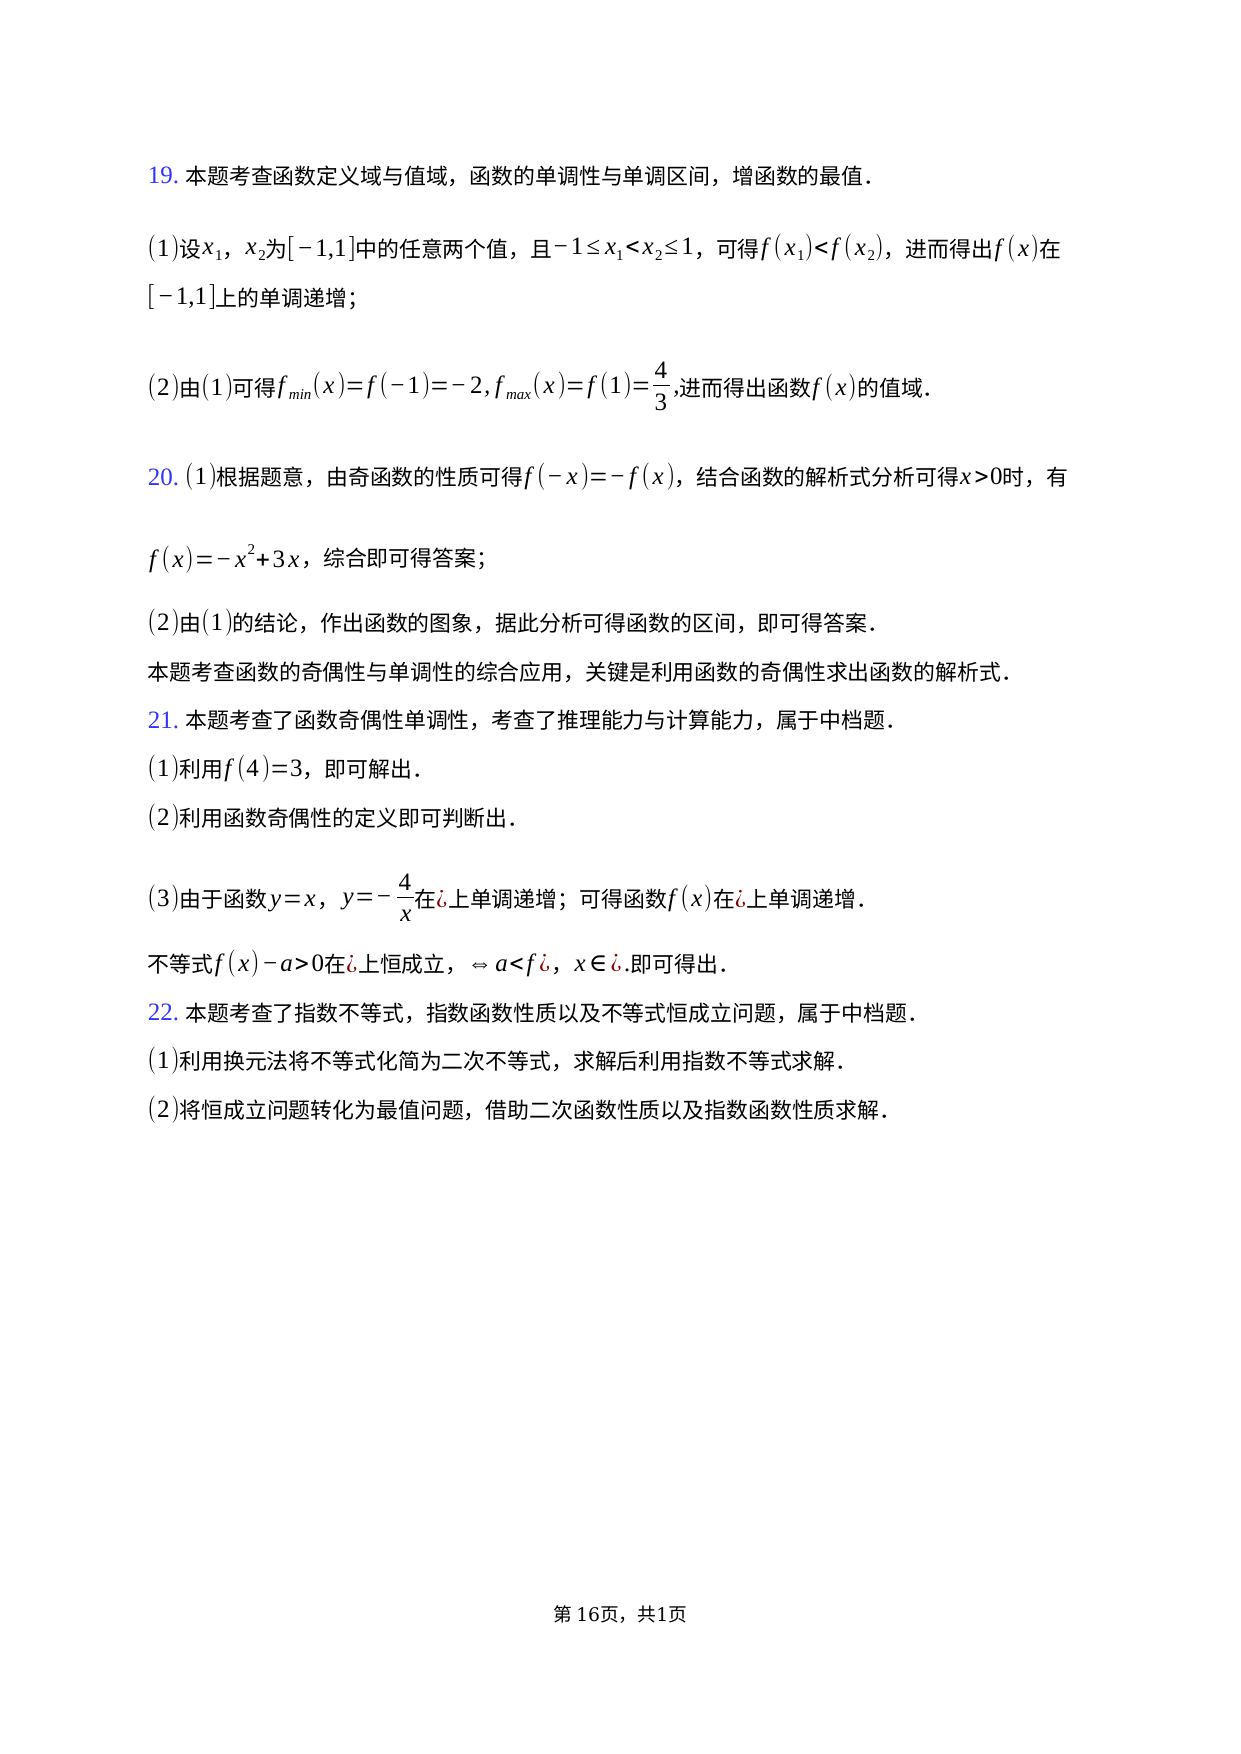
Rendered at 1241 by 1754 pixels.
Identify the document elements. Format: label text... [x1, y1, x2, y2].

list 20. 根据题意，由奇函数的性质可得，结合函数的解析式分析可得时，有，综合即可得答案； 由的结论，作出函数的图象，据此分析可得函数的区间，即可得答案． 本题考查函数的奇偶性与单调性的综合应用，关键是利用函数的奇偶性求出函数的解析式． [148, 460, 1092, 687]
list 21. 本题考查了函数奇偶性单调性，考查了推理能力与计算能力，属于中档题． 利用，即可解出． 利用函数奇偶性的定义即可判断出． 由于函数，在上单调递增；可得函数在上单调递增． 不等式在上恒成立，，即可得出． [148, 703, 1092, 979]
list 19. 本题考查函数定义域与值域，函数的单调性与单调区间，增函数的最值． [148, 158, 1092, 191]
text 设，为中的任意两个值，且，可得，进而得出在上的单调递增； [148, 232, 1092, 313]
text 由可得进而得出函数的值域． [148, 354, 1092, 419]
list 22. 本题考查了指数不等式，指数函数性质以及不等式恒成立问题，属于中档题． 利用换元法将不等式化简为二次不等式，求解后利用指数不等式求解． 将恒成立问题转化为最值问题，借助二次函数性质以及指数函数性质求解． [148, 995, 1092, 1125]
